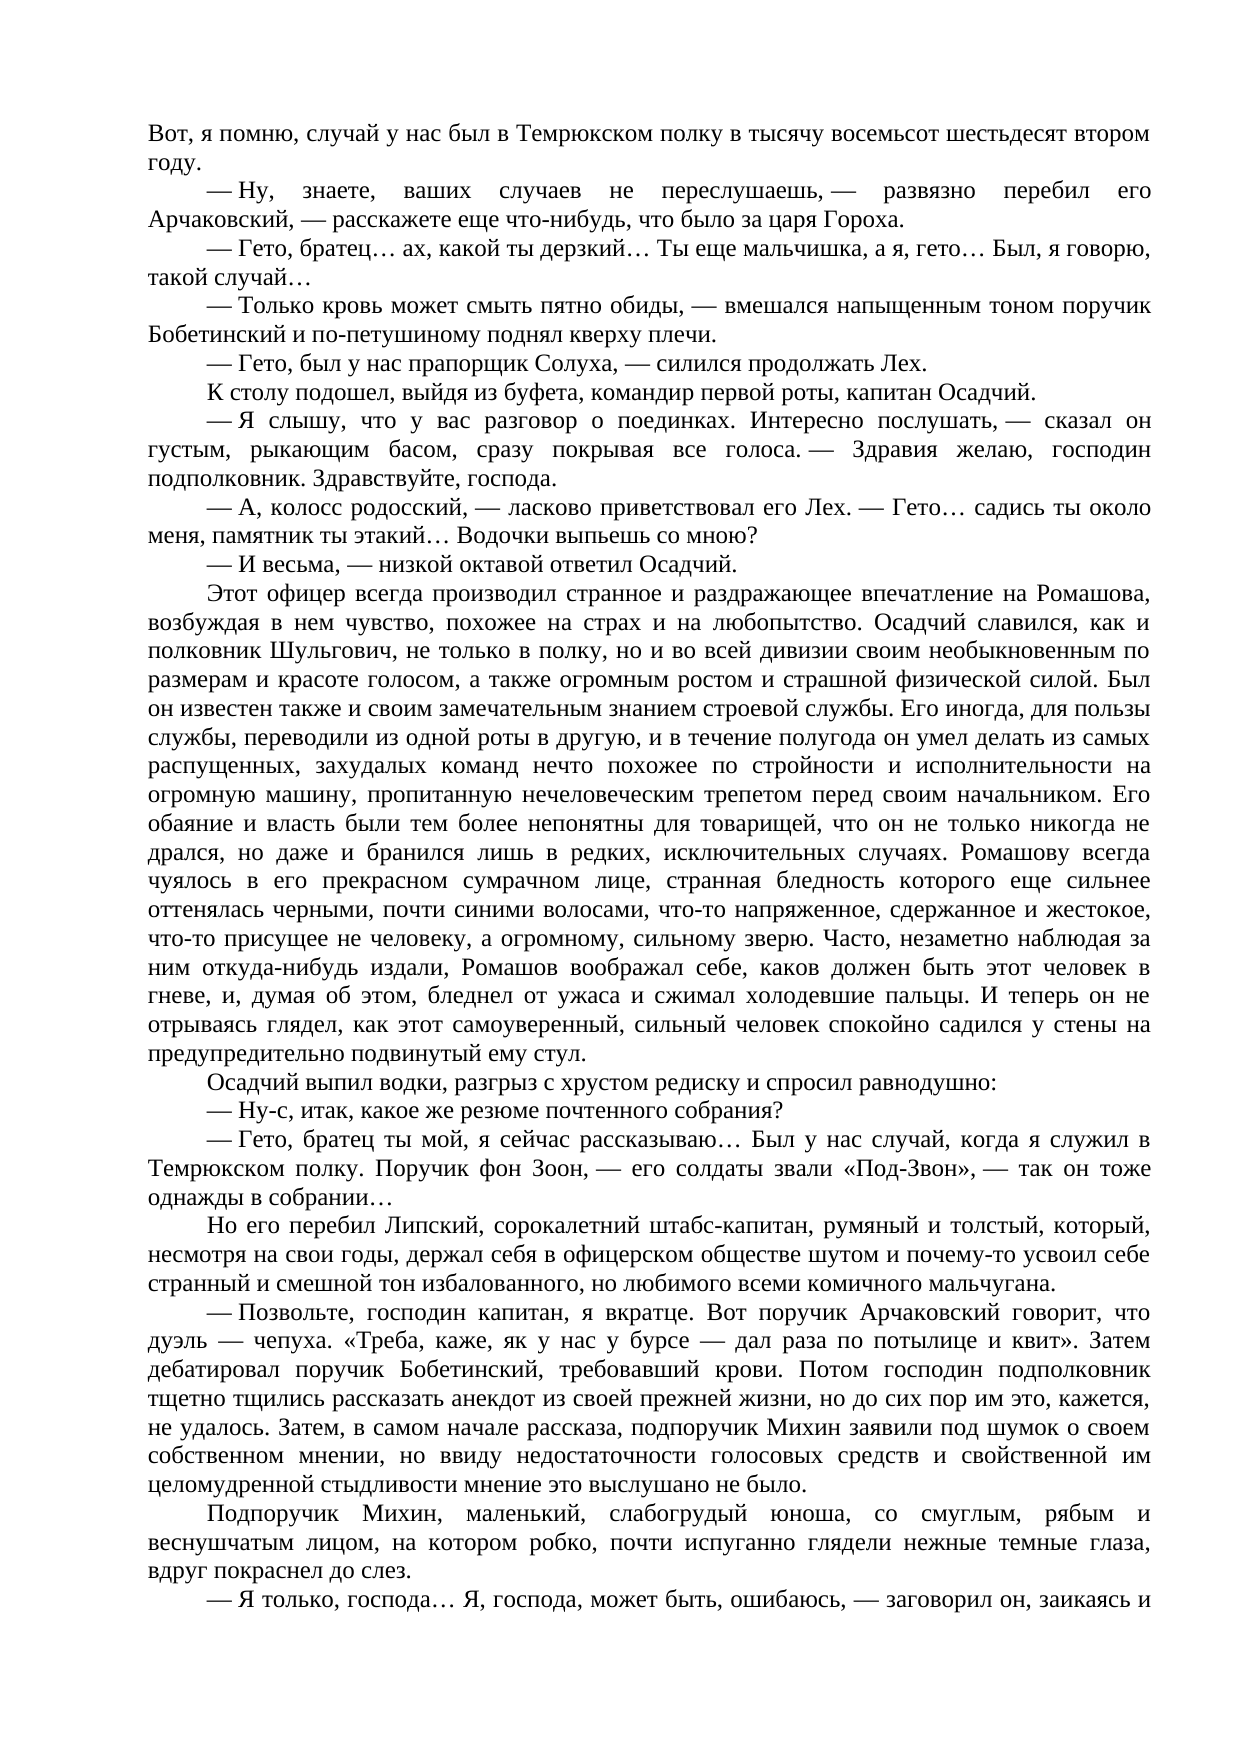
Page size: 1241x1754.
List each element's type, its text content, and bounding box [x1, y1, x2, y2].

text К столу подошел, выйдя из буфета, командир первой роты, капитан Осадчий. [148, 377, 1152, 406]
text Подпоручик Михин, маленький, слабогрудый юноша, со смуглым, рябым и веснушчатым лицом, на котором робко, почти испуганно глядели нежные темные глаза, вдруг покраснел до слез. [148, 1498, 1152, 1584]
text Этот офицер всегда производил странное и раздражающее впечатление на Ромашова, возбуждая в нем чувство, похожее на страх и на любопытство. Осадчий славился, как и полковник Шульгович, не только в полку, но и во всей дивизии своим необыкновенным по размерам и красоте голосом, а также огромным ростом и страшной физической силой. Был он известен также и своим замечательным знанием строевой службы. Его иногда, для пользы службы, переводили из одной роты в другую, и в течение полугода он умел делать из самых распущенных, захудалых команд нечто похожее по стройности и исполнительности на огромную машину, пропитанную нечеловеческим трепетом перед своим начальником. Его обаяние и власть были тем более непонятны для товарищей, что он не только никогда не дрался, но даже и бранился лишь в редких, исключительных случаях. Ромашову всегда чуялось в его прекрасном сумрачном лице, странная бледность которого еще сильнее оттенялась черными, почти синими волосами, что-то напряженное, сдержанное и жестокое, что-то присущее не человеку, а огромному, сильному зверю. Часто, незаметно наблюдая за ним откуда-нибудь издали, Ромашов воображал себе, каков должен быть этот человек в гневе, и, думая об этом, бледнел от ужаса и сжимал холодевшие пальцы. И теперь он не отрываясь глядел, как этот самоуверенный, сильный человек спокойно садился у стены на предупредительно подвинутый ему стул. [148, 578, 1152, 1067]
text Осадчий выпил водки, разгрыз с хрустом редиску и спросил равнодушно: [148, 1067, 1152, 1096]
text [148, 118, 1152, 176]
text — Только кровь может смыть пятно обиды, — вмешался напыщенным тоном поручик Бобетинский и по-петушиному поднял кверху плечи. [148, 291, 1152, 348]
text Но его перебил Липский, сорокалетний штабс-капитан, румяный и толстый, который, несмотря на свои годы, держал себя в офицерском обществе шутом и почему-то усвоил себе странный и смешной тон избалованного, но любимого всеми комичного мальчугана. [148, 1211, 1152, 1297]
text — Гето, братец… ах, какой ты дерзкий… Ты еще мальчишка, а я, гето… Был, я говорю, такой случай… [148, 233, 1152, 291]
text — Я слышу, что у вас разговор о поединках. Интересно послушать, — сказал он густым, рыкающим басом, сразу покрывая все голоса. — Здравия желаю, господин подполковник. Здравствуйте, господа. [148, 406, 1152, 492]
text — Гето, был у нас прапорщик Солуха, — силился продолжать Лех. [148, 348, 1152, 377]
text — Ну-с, итак, какое же резюме почтенного собрания? [148, 1096, 1152, 1124]
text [148, 1584, 1152, 1613]
text — Гето, братец ты мой, я сейчас рассказываю… Был у нас случай, когда я служил в Темрюкском полку. Поручик фон Зоон, — его солдаты звали «Под-Звон», — так он тоже однажды в собрании… [148, 1124, 1152, 1211]
text — А, колосс родосский, — ласково приветствовал его Лех. — Гето… садись ты около меня, памятник ты этакий… Водочки выпьешь со мною? [148, 492, 1152, 549]
text — Позвольте, господин капитан, я вкратце. Вот поручик Арчаковский говорит, что дуэль — чепуха. «Треба, каже, як у нас у бурсе — дал раза по потылице и квит». Затем дебатировал поручик Бобетинский, требовавший крови. Потом господин подполковник тщетно тщились рассказать анекдот из своей прежней жизни, но до сих пор им это, кажется, не удалось. Затем, в самом начале рассказа, подпоручик Михин заявили под шумок о своем собственном мнении, но ввиду недостаточности голосовых средств и свойственной им целомудренной стыдливости мнение это выслушано не было. [148, 1297, 1152, 1498]
text — Ну, знаете, ваших случаев не переслушаешь, — развязно перебил его Арчаковский, — расскажете еще что-нибудь, что было за царя Гороха. [148, 176, 1152, 233]
text — И весьма, — низкой октавой ответил Осадчий. [148, 549, 1152, 578]
